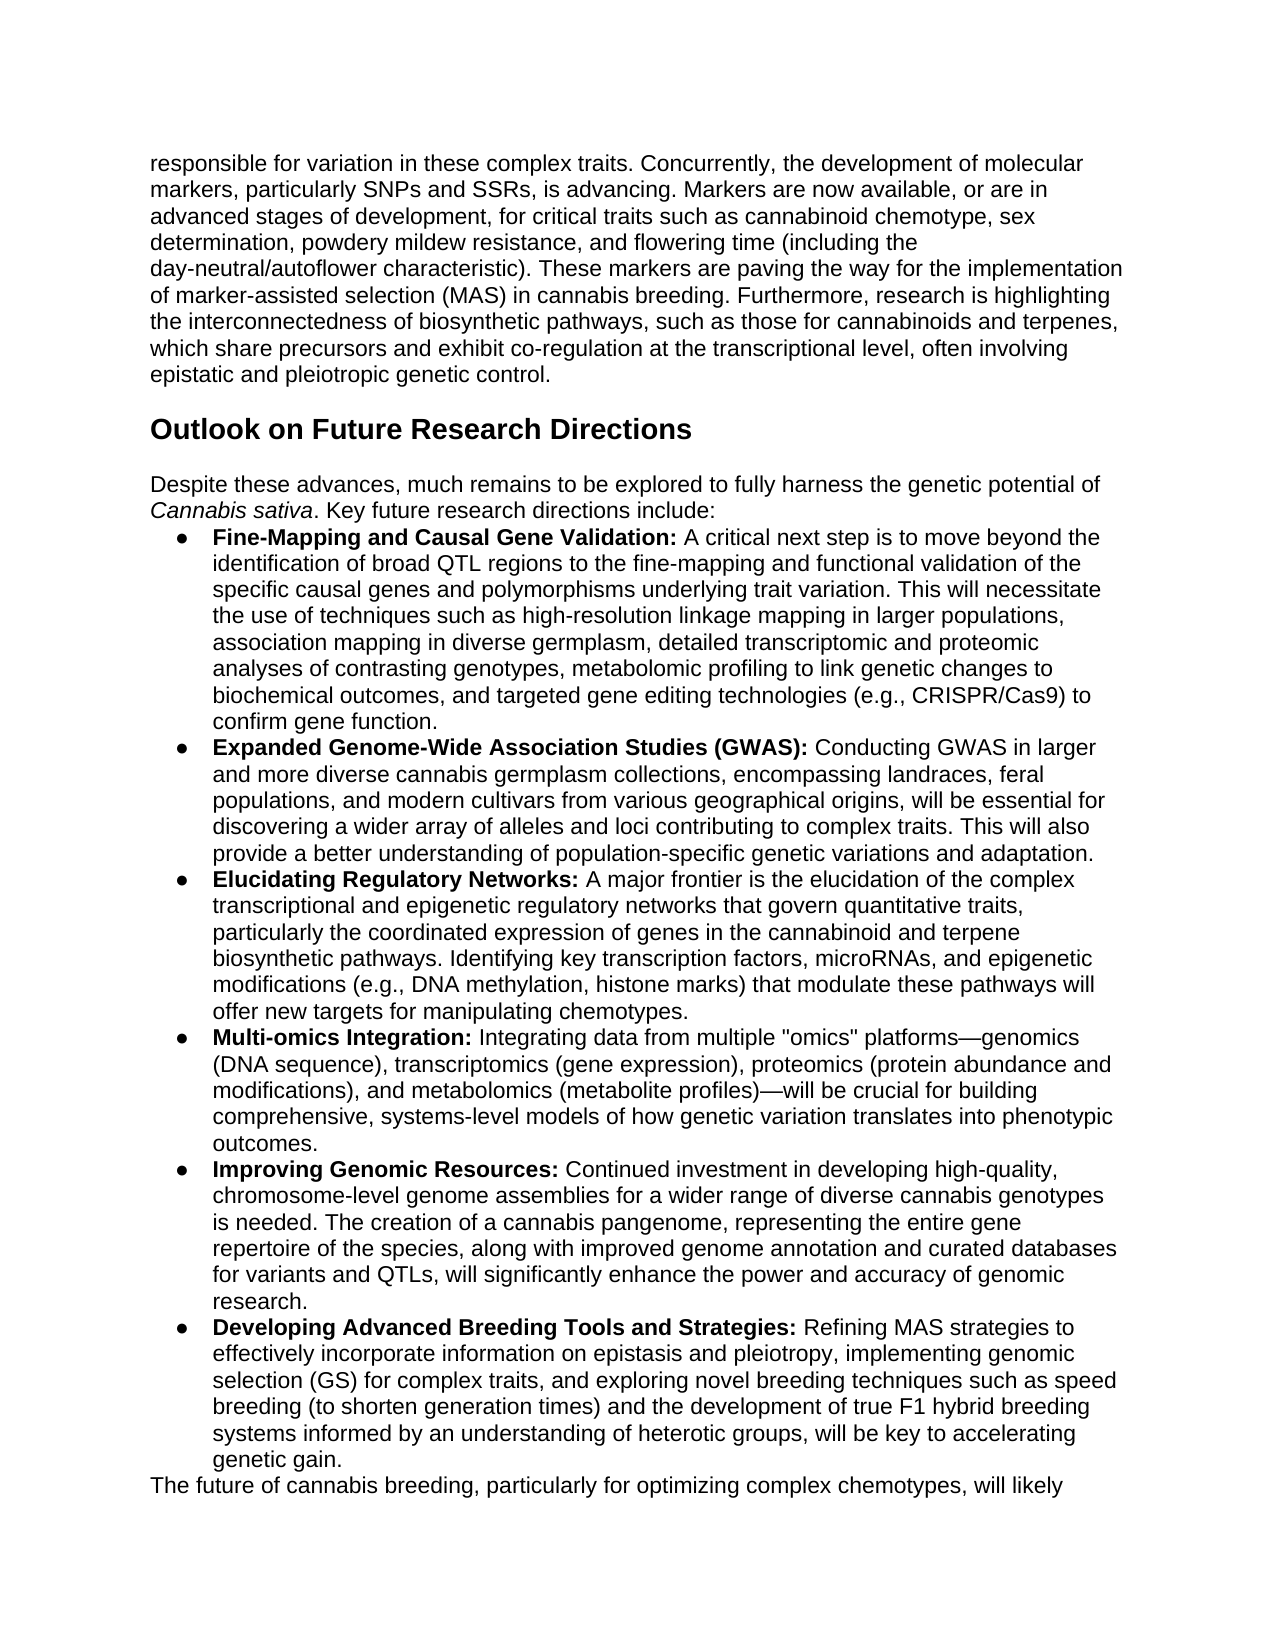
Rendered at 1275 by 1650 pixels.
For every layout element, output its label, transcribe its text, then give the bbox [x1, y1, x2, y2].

list Developing Advanced Breeding Tools and Strategies: Refining MAS strategies to effectively incorporate information on epistasis and pleiotropy, implementing genomic selection (GS) for complex traits, and exploring novel breeding techniques such as speed breeding (to shorten generation times) and the development of true F1 hybrid breeding systems informed by an understanding of heterotic groups, will be key to accelerating genetic gain. [175, 1314, 1125, 1472]
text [150, 150, 1125, 387]
list Elucidating Regulatory Networks: A major frontier is the elucidation of the complex transcriptional and epigenetic regulatory networks that govern quantitative traits, particularly the coordinated expression of genes in the cannabinoid and terpene biosynthetic pathways. Identifying key transcription factors, microRNAs, and epigenetic modifications (e.g., DNA methylation, histone marks) that modulate these pathways will offer new targets for manipulating chemotypes. [175, 866, 1125, 1024]
list Expanded Genome-Wide Association Studies (GWAS): Conducting GWAS in larger and more diverse cannabis germplasm collections, encompassing landraces, feral populations, and modern cultivars from various geographical origins, will be essential for discovering a wider array of alleles and loci contributing to complex traits. This will also provide a better understanding of population-specific genetic variations and adaptation. [175, 734, 1125, 866]
list Fine-Mapping and Causal Gene Validation: A critical next step is to move beyond the identification of broad QTL regions to the fine-mapping and functional validation of the specific causal genes and polymorphisms underlying trait variation. This will necessitate the use of techniques such as high-resolution linkage mapping in larger populations, association mapping in diverse germplasm, detailed transcriptomic and proteomic analyses of contrasting genotypes, metabolomic profiling to link genetic changes to biochemical outcomes, and targeted gene editing technologies (e.g., CRISPR/Cas9) to confirm gene function. [175, 523, 1125, 734]
list Multi-omics Integration: Integrating data from multiple "omics" platforms—genomics (DNA sequence), transcriptomics (gene expression), proteomics (protein abundance and modifications), and metabolomics (metabolite profiles)—will be crucial for building comprehensive, systems-level models of how genetic variation translates into phenotypic outcomes. [175, 1024, 1125, 1156]
list Improving Genomic Resources: Continued investment in developing high-quality, chromosome-level genome assemblies for a wider range of diverse cannabis genotypes is needed. The creation of a cannabis pangenome, representing the entire gene repertoire of the species, along with improved genome annotation and curated databases for variants and QTLs, will significantly enhance the power and accuracy of genomic research. [175, 1156, 1125, 1314]
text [150, 1472, 1125, 1498]
subtitle Outlook on Future Research Directions [150, 412, 1125, 446]
text Despite these advances, much remains to be explored to fully harness the genetic potential of Cannabis sativa. Key future research directions include: [150, 471, 1125, 523]
